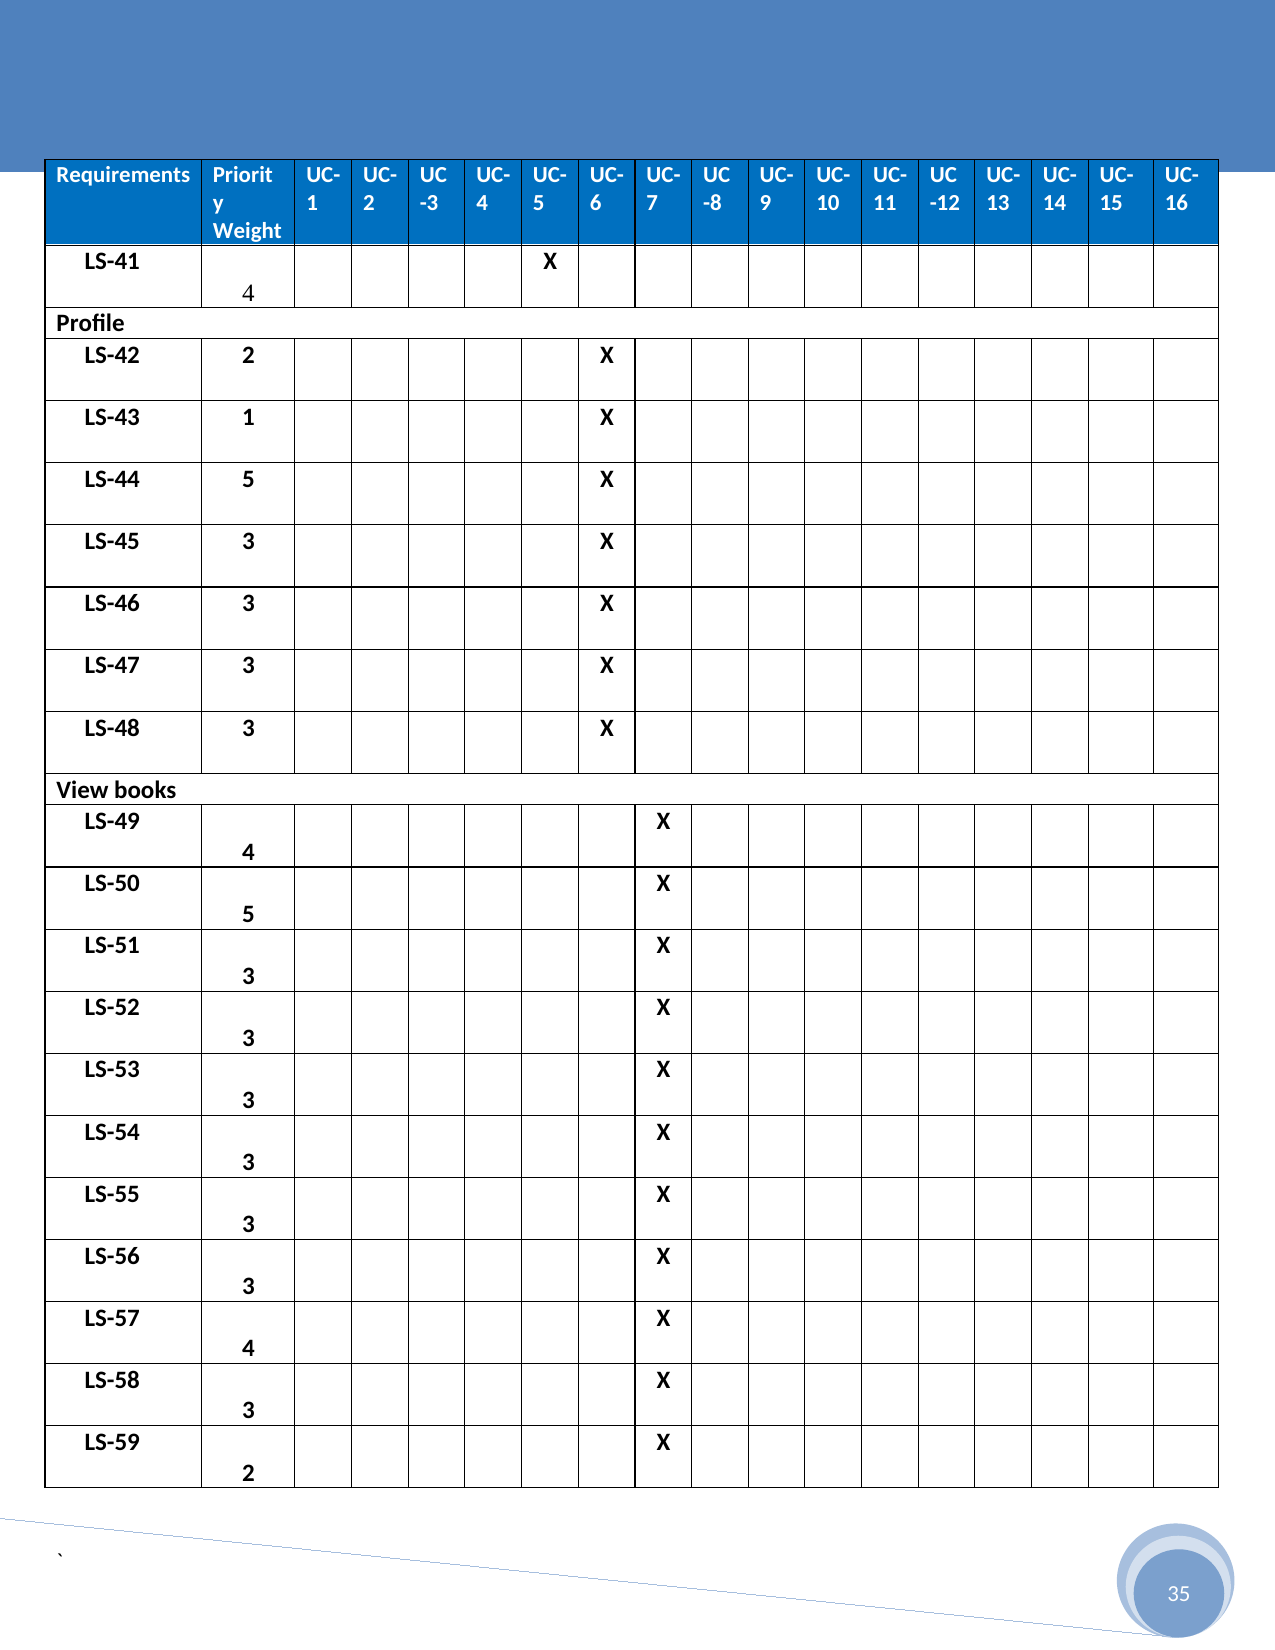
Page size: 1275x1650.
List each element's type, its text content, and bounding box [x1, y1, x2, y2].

table_cell X [522, 246, 578, 307]
table_cell [975, 712, 1031, 773]
table_cell [805, 246, 861, 307]
table_cell [1032, 588, 1088, 648]
table_cell [1089, 1116, 1153, 1177]
table_cell [352, 650, 408, 711]
table_cell [352, 1116, 408, 1177]
table_cell [522, 805, 578, 866]
table_cell [1154, 588, 1218, 648]
table_cell [352, 1178, 408, 1239]
table_cell [352, 463, 408, 524]
table_cell [465, 1364, 521, 1425]
table_cell [409, 1178, 464, 1239]
table_header Requirements [46, 160, 201, 244]
table_cell [352, 401, 408, 462]
table_cell [1154, 992, 1218, 1053]
table_cell [862, 246, 918, 307]
table_cell [465, 650, 521, 711]
table_cell 3 [202, 650, 294, 711]
table_cell [1032, 1116, 1088, 1177]
table_cell [919, 246, 974, 307]
table_cell [579, 868, 634, 928]
table_header UC-1 [295, 160, 351, 244]
table_cell X [636, 1116, 691, 1177]
table_cell [522, 1426, 578, 1487]
table_cell [1089, 1178, 1153, 1239]
table_cell [352, 868, 408, 928]
table_cell [749, 868, 804, 928]
table_cell [1032, 712, 1088, 773]
table_cell Profile [46, 308, 1218, 338]
table_cell [862, 712, 918, 773]
table_cell [636, 401, 691, 462]
table_cell [465, 992, 521, 1053]
table_cell [522, 992, 578, 1053]
table_cell [692, 992, 748, 1053]
table_cell [46, 868, 201, 928]
table_cell [636, 246, 691, 307]
table_cell [295, 1240, 351, 1301]
table_header UC-13 [975, 160, 1031, 244]
table_cell [1089, 712, 1153, 773]
table_cell [749, 930, 804, 991]
table_cell [352, 992, 408, 1053]
table_cell [1154, 525, 1218, 586]
table_cell [295, 1054, 351, 1115]
table_cell [975, 1054, 1031, 1115]
table_cell [919, 712, 974, 773]
table_cell [1032, 1178, 1088, 1239]
table_cell [295, 463, 351, 524]
table_cell [749, 1364, 804, 1425]
table_cell [749, 588, 804, 648]
table_cell [862, 930, 918, 991]
table_cell [295, 246, 351, 307]
table_cell [1089, 246, 1153, 307]
table_header Priority Weight [202, 160, 294, 244]
table_cell [805, 712, 861, 773]
table_cell [409, 588, 464, 648]
table_cell [295, 1426, 351, 1487]
table_cell [1089, 1240, 1153, 1301]
table_cell [749, 1178, 804, 1239]
table_cell [1032, 1364, 1088, 1425]
table_cell [46, 463, 201, 524]
table_cell [1154, 1116, 1218, 1177]
table_cell [692, 930, 748, 991]
table_cell [749, 463, 804, 524]
table_cell [692, 339, 748, 400]
table_cell [46, 1302, 201, 1363]
table_cell [465, 868, 521, 928]
table_cell [409, 1240, 464, 1301]
table_header UC-4 [465, 160, 521, 244]
table_cell [749, 401, 804, 462]
table_cell [522, 1116, 578, 1177]
table_cell [295, 1364, 351, 1425]
table_cell [579, 1116, 634, 1177]
table_cell [975, 463, 1031, 524]
table_cell [409, 930, 464, 991]
table_cell [409, 1302, 464, 1363]
table_cell [522, 588, 578, 648]
table_cell [46, 1426, 201, 1487]
table_cell [1154, 805, 1218, 866]
table_cell X [636, 1178, 691, 1239]
table_header UC-12 [919, 160, 974, 244]
table_cell X [579, 525, 634, 586]
table_cell [522, 650, 578, 711]
table_cell [409, 650, 464, 711]
table_cell [1089, 463, 1153, 524]
table_cell [749, 1240, 804, 1301]
table_cell [465, 1302, 521, 1363]
table_cell 2 [202, 339, 294, 400]
table_cell X [579, 463, 634, 524]
table_cell [522, 1302, 578, 1363]
table_cell [862, 1054, 918, 1115]
table_cell 4 [202, 805, 294, 866]
table_cell [1154, 650, 1218, 711]
table_cell [862, 1364, 918, 1425]
table_cell [805, 401, 861, 462]
table_cell [522, 339, 578, 400]
table_cell [1032, 868, 1088, 928]
table_cell [295, 401, 351, 462]
table_cell [1089, 1364, 1153, 1425]
table_cell [1089, 339, 1153, 400]
table_cell 3 [202, 525, 294, 586]
table_cell [46, 1054, 201, 1115]
table_cell [1032, 1302, 1088, 1363]
table_cell [1032, 930, 1088, 991]
table_header UC-5 [522, 160, 578, 244]
table_cell [692, 246, 748, 307]
table_cell [919, 992, 974, 1053]
table_cell [975, 1178, 1031, 1239]
table_cell [975, 1302, 1031, 1363]
table_cell [579, 1426, 634, 1487]
table_cell [862, 525, 918, 586]
table_cell [862, 1240, 918, 1301]
table_cell [692, 525, 748, 586]
table_cell [465, 246, 521, 307]
table_cell [919, 525, 974, 586]
table_cell [46, 246, 201, 307]
table_cell X [636, 868, 691, 928]
table_cell [919, 401, 974, 462]
table_cell [975, 525, 1031, 586]
table_cell [692, 1116, 748, 1177]
table_cell X [636, 805, 691, 866]
table_cell View books [46, 774, 1218, 804]
table_cell [1032, 1054, 1088, 1115]
table_cell [1154, 246, 1218, 307]
table_cell [692, 868, 748, 928]
table_cell [465, 712, 521, 773]
table_cell 4 [202, 1302, 294, 1363]
table_cell [975, 868, 1031, 928]
table_cell [1089, 930, 1153, 991]
table_cell [975, 1426, 1031, 1487]
table_cell [522, 525, 578, 586]
table_cell [409, 525, 464, 586]
table_cell [862, 339, 918, 400]
table_cell [295, 868, 351, 928]
table_cell [919, 1364, 974, 1425]
table_cell [805, 650, 861, 711]
table_cell X [579, 588, 634, 648]
table_cell [1032, 401, 1088, 462]
table_cell [295, 930, 351, 991]
table_cell [46, 712, 201, 773]
table_cell [636, 588, 691, 648]
table_cell 4 [202, 246, 294, 307]
table_cell [749, 1116, 804, 1177]
table_cell [862, 463, 918, 524]
table_cell [636, 339, 691, 400]
table_cell [805, 1364, 861, 1425]
table_cell [409, 1364, 464, 1425]
table_cell [409, 805, 464, 866]
table_cell [295, 525, 351, 586]
table_cell [1089, 525, 1153, 586]
table_cell [805, 1240, 861, 1301]
table_cell [46, 525, 201, 586]
table_cell [295, 1302, 351, 1363]
table_cell X [636, 1426, 691, 1487]
table_cell [919, 1116, 974, 1177]
table_cell [1089, 1426, 1153, 1487]
table_header UC-10 [805, 160, 861, 244]
table_cell [1032, 992, 1088, 1053]
table_cell [692, 401, 748, 462]
table_cell [975, 1364, 1031, 1425]
table_cell [805, 1054, 861, 1115]
table_cell X [636, 1302, 691, 1363]
table_cell [409, 1116, 464, 1177]
table_cell [295, 712, 351, 773]
table_cell [352, 1302, 408, 1363]
table_cell [805, 868, 861, 928]
table_cell [862, 805, 918, 866]
table_cell [409, 1054, 464, 1115]
table_cell [749, 246, 804, 307]
table_cell [1032, 805, 1088, 866]
table_cell [1154, 712, 1218, 773]
table_cell [295, 992, 351, 1053]
table_cell [749, 1302, 804, 1363]
table_cell [1089, 401, 1153, 462]
table_cell [579, 1302, 634, 1363]
table_cell [352, 525, 408, 586]
table_cell [692, 1178, 748, 1239]
table_cell [862, 992, 918, 1053]
table_cell 3 [202, 1178, 294, 1239]
table_cell [862, 650, 918, 711]
table_cell [465, 1240, 521, 1301]
table_cell [749, 339, 804, 400]
table_cell [465, 401, 521, 462]
table_cell [352, 339, 408, 400]
table_cell [295, 588, 351, 648]
table_cell [805, 463, 861, 524]
table_cell [1032, 463, 1088, 524]
table_cell [975, 805, 1031, 866]
table_cell [465, 1178, 521, 1239]
table_cell [1154, 463, 1218, 524]
table_cell [749, 992, 804, 1053]
table_cell [1154, 930, 1218, 991]
table_cell 3 [202, 992, 294, 1053]
table_cell [522, 1240, 578, 1301]
table_cell [352, 246, 408, 307]
table_cell [579, 1054, 634, 1115]
table_cell [919, 1302, 974, 1363]
table_cell [1154, 1364, 1218, 1425]
table_cell [409, 401, 464, 462]
table_cell X [579, 401, 634, 462]
table_cell [1032, 1240, 1088, 1301]
table_cell [1154, 1178, 1218, 1239]
table_cell [579, 246, 634, 307]
table_cell [46, 805, 201, 866]
table_cell [749, 650, 804, 711]
table_cell [465, 525, 521, 586]
table_cell [409, 712, 464, 773]
table_cell [919, 1178, 974, 1239]
table_cell 3 [202, 1054, 294, 1115]
table_cell [352, 930, 408, 991]
table_cell [919, 868, 974, 928]
table_cell [465, 805, 521, 866]
table_cell 3 [202, 1116, 294, 1177]
table_cell [352, 1054, 408, 1115]
table_cell [352, 1426, 408, 1487]
table_cell [1154, 868, 1218, 928]
table_cell [1154, 401, 1218, 462]
table_cell [919, 1054, 974, 1115]
table_cell [579, 1240, 634, 1301]
table_cell [749, 712, 804, 773]
table_cell [805, 1178, 861, 1239]
table_cell [46, 1240, 201, 1301]
table_cell 3 [202, 712, 294, 773]
table_cell [409, 992, 464, 1053]
table_cell [579, 992, 634, 1053]
table_cell [46, 650, 201, 711]
table_cell [975, 1116, 1031, 1177]
table_cell [352, 1364, 408, 1425]
table_cell [46, 401, 201, 462]
table_cell X [636, 930, 691, 991]
table_cell [862, 868, 918, 928]
table_cell [1032, 1426, 1088, 1487]
table_cell X [636, 992, 691, 1053]
table_cell X [636, 1240, 691, 1301]
table_cell [46, 1116, 201, 1177]
table_header UC-7 [636, 160, 691, 244]
table_header UC-11 [862, 160, 918, 244]
table_cell [409, 246, 464, 307]
table_cell [46, 588, 201, 648]
table_cell X [579, 712, 634, 773]
table_cell X [579, 650, 634, 711]
table_cell [522, 1178, 578, 1239]
table_cell 2 [202, 1426, 294, 1487]
table_cell [522, 712, 578, 773]
table_cell [1154, 339, 1218, 400]
table_header UC-3 [409, 160, 464, 244]
table_cell [919, 339, 974, 400]
table_cell [975, 401, 1031, 462]
table_cell [692, 805, 748, 866]
table_cell [522, 868, 578, 928]
table_cell [692, 1240, 748, 1301]
table_cell [862, 588, 918, 648]
table_cell [862, 1178, 918, 1239]
table_cell [805, 992, 861, 1053]
table_cell [1032, 650, 1088, 711]
table_cell [1089, 1054, 1153, 1115]
table_cell [465, 1054, 521, 1115]
table_cell [692, 588, 748, 648]
table_header UC-9 [749, 160, 804, 244]
table_cell [1089, 992, 1153, 1053]
table_cell [805, 1426, 861, 1487]
table_cell 1 [202, 401, 294, 462]
table_cell [352, 805, 408, 866]
table_cell [975, 650, 1031, 711]
table_cell [295, 805, 351, 866]
table_cell [1032, 246, 1088, 307]
table_cell [862, 1302, 918, 1363]
table_cell [975, 246, 1031, 307]
table_cell 3 [202, 1364, 294, 1425]
table_header UC-8 [692, 160, 748, 244]
table_cell [409, 1426, 464, 1487]
table_cell [1032, 525, 1088, 586]
table_cell [46, 1364, 201, 1425]
table_cell [919, 463, 974, 524]
table_cell 3 [202, 930, 294, 991]
table_cell [522, 401, 578, 462]
table_cell [636, 463, 691, 524]
table_cell [975, 1240, 1031, 1301]
table_cell [522, 1364, 578, 1425]
table_cell 5 [202, 463, 294, 524]
table_cell [805, 588, 861, 648]
table_cell [975, 588, 1031, 648]
table_cell [465, 339, 521, 400]
table_cell [46, 1178, 201, 1239]
table_cell [465, 588, 521, 648]
table_cell [692, 1364, 748, 1425]
table_cell [692, 1426, 748, 1487]
table_cell [692, 650, 748, 711]
table_cell [522, 463, 578, 524]
table_cell [749, 525, 804, 586]
table_cell [805, 525, 861, 586]
table_cell 5 [202, 868, 294, 928]
table_cell [805, 339, 861, 400]
table_cell [46, 339, 201, 400]
table_cell [352, 1240, 408, 1301]
table_cell [1032, 339, 1088, 400]
table_cell [636, 525, 691, 586]
table_header UC-16 [1154, 160, 1218, 244]
table_cell [749, 1426, 804, 1487]
table_cell [919, 588, 974, 648]
table_cell [975, 339, 1031, 400]
table_cell [352, 712, 408, 773]
table_cell [919, 805, 974, 866]
table_cell [805, 1116, 861, 1177]
table_cell [465, 463, 521, 524]
table_cell [692, 712, 748, 773]
table_cell [1089, 805, 1153, 866]
table_cell [295, 1116, 351, 1177]
table_cell [46, 992, 201, 1053]
table_header UC-14 [1032, 160, 1088, 244]
table_cell [919, 1426, 974, 1487]
table_cell [749, 1054, 804, 1115]
table_cell [1089, 1302, 1153, 1363]
table_cell X [579, 339, 634, 400]
table_cell [749, 805, 804, 866]
table_cell [522, 1054, 578, 1115]
table_cell [46, 930, 201, 991]
table_cell [579, 805, 634, 866]
table_cell 3 [202, 1240, 294, 1301]
table_cell [579, 1178, 634, 1239]
table_header UC-6 [579, 160, 634, 244]
table_cell [692, 463, 748, 524]
table_cell [1089, 650, 1153, 711]
table_cell [522, 930, 578, 991]
table_cell [975, 930, 1031, 991]
table_cell [919, 650, 974, 711]
table_cell [862, 1426, 918, 1487]
table_cell [692, 1054, 748, 1115]
table_cell [295, 339, 351, 400]
table_cell [1154, 1054, 1218, 1115]
table_header UC-15 [1089, 160, 1153, 244]
table_cell [862, 1116, 918, 1177]
table_cell X [636, 1364, 691, 1425]
table_cell [465, 1116, 521, 1177]
table_cell [352, 588, 408, 648]
table_cell [465, 1426, 521, 1487]
table_cell [579, 1364, 634, 1425]
table_cell [1154, 1302, 1218, 1363]
table_cell [1154, 1426, 1218, 1487]
table_cell [1089, 868, 1153, 928]
table_cell [692, 1302, 748, 1363]
table_cell [636, 650, 691, 711]
table_cell [409, 463, 464, 524]
table_cell [862, 401, 918, 462]
table_cell [805, 1302, 861, 1363]
table_cell [1154, 1240, 1218, 1301]
table_cell [295, 650, 351, 711]
table_cell [975, 992, 1031, 1053]
table_cell [409, 868, 464, 928]
table_cell [919, 930, 974, 991]
table_cell [636, 712, 691, 773]
table_cell [465, 930, 521, 991]
table_cell 3 [202, 588, 294, 648]
table_cell [295, 1178, 351, 1239]
table_cell [1089, 588, 1153, 648]
table_cell [579, 930, 634, 991]
table_cell X [636, 1054, 691, 1115]
table_cell [409, 339, 464, 400]
table_cell [919, 1240, 974, 1301]
table_header UC-2 [352, 160, 408, 244]
table_cell [805, 805, 861, 866]
table_cell [805, 930, 861, 991]
